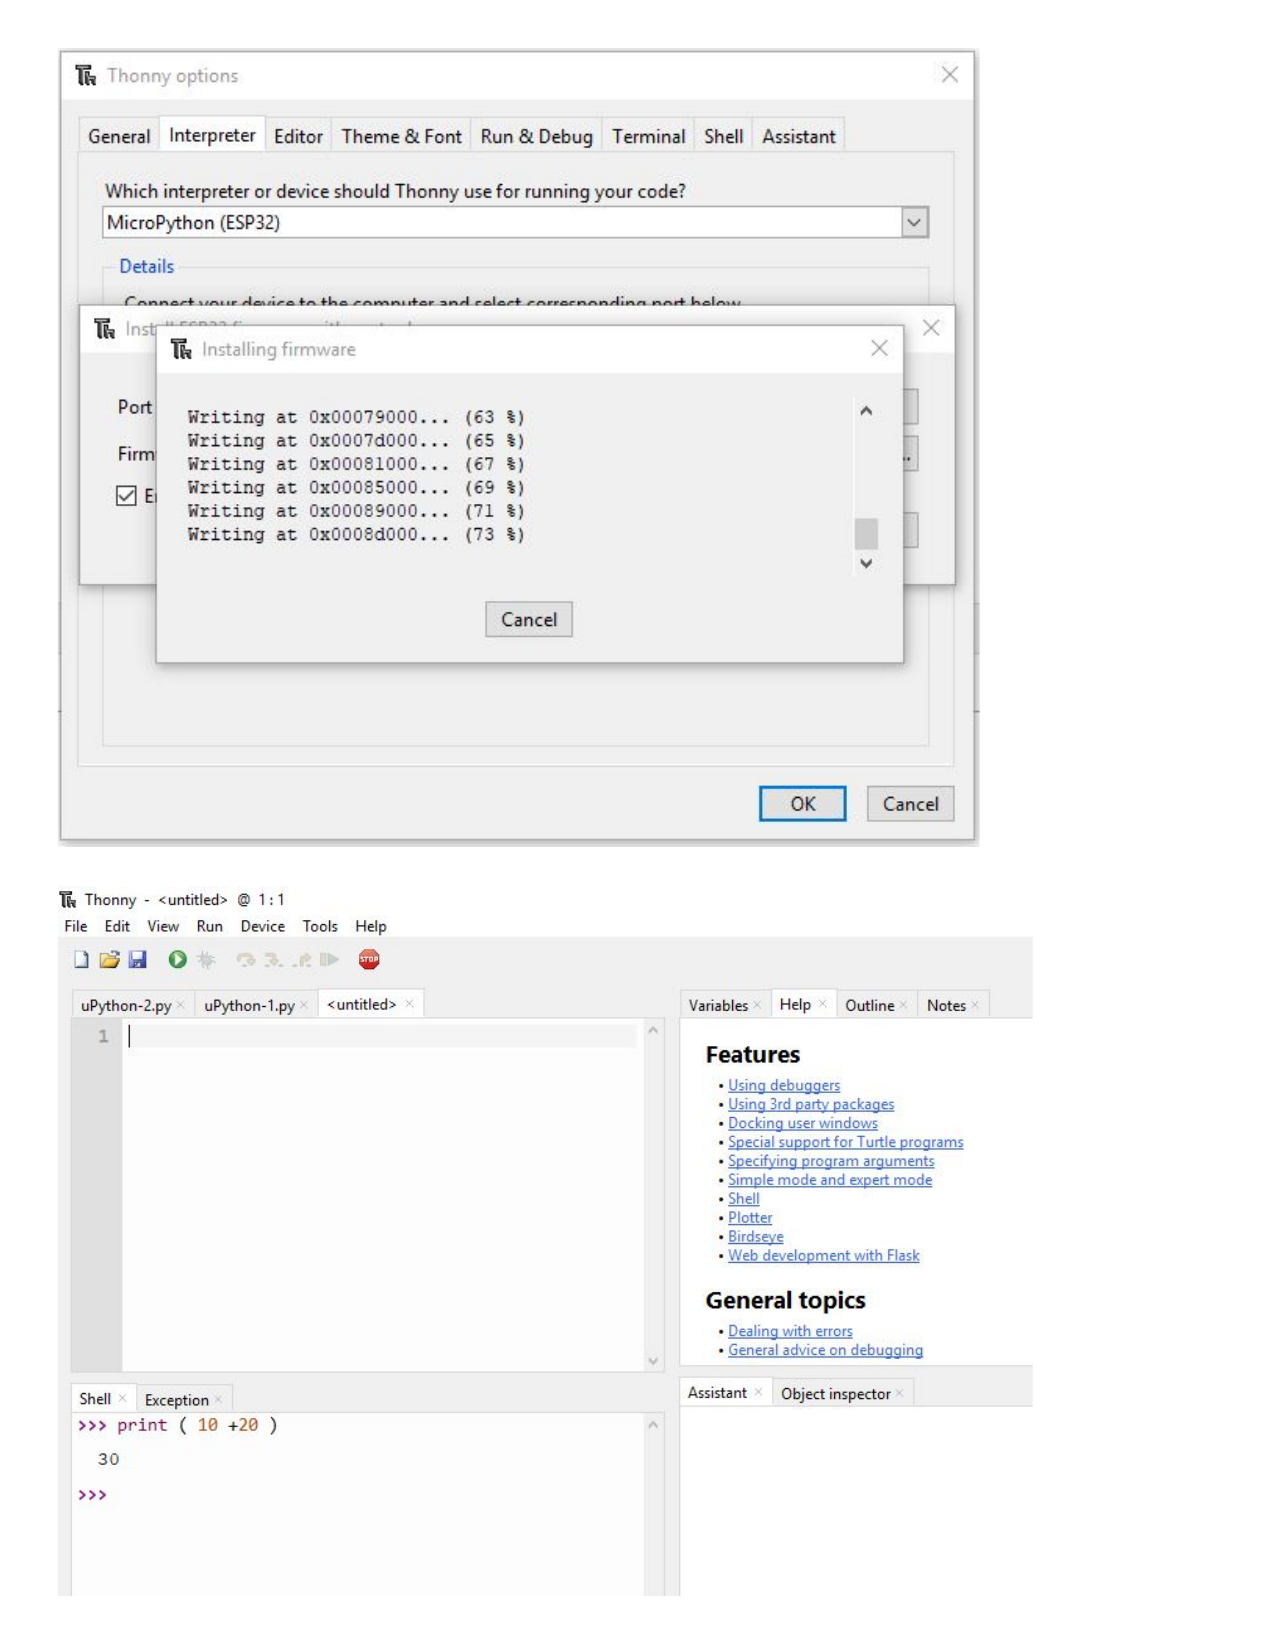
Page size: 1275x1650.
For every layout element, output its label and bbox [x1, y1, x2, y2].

picture [57, 886, 1033, 1596]
picture [57, 48, 980, 847]
